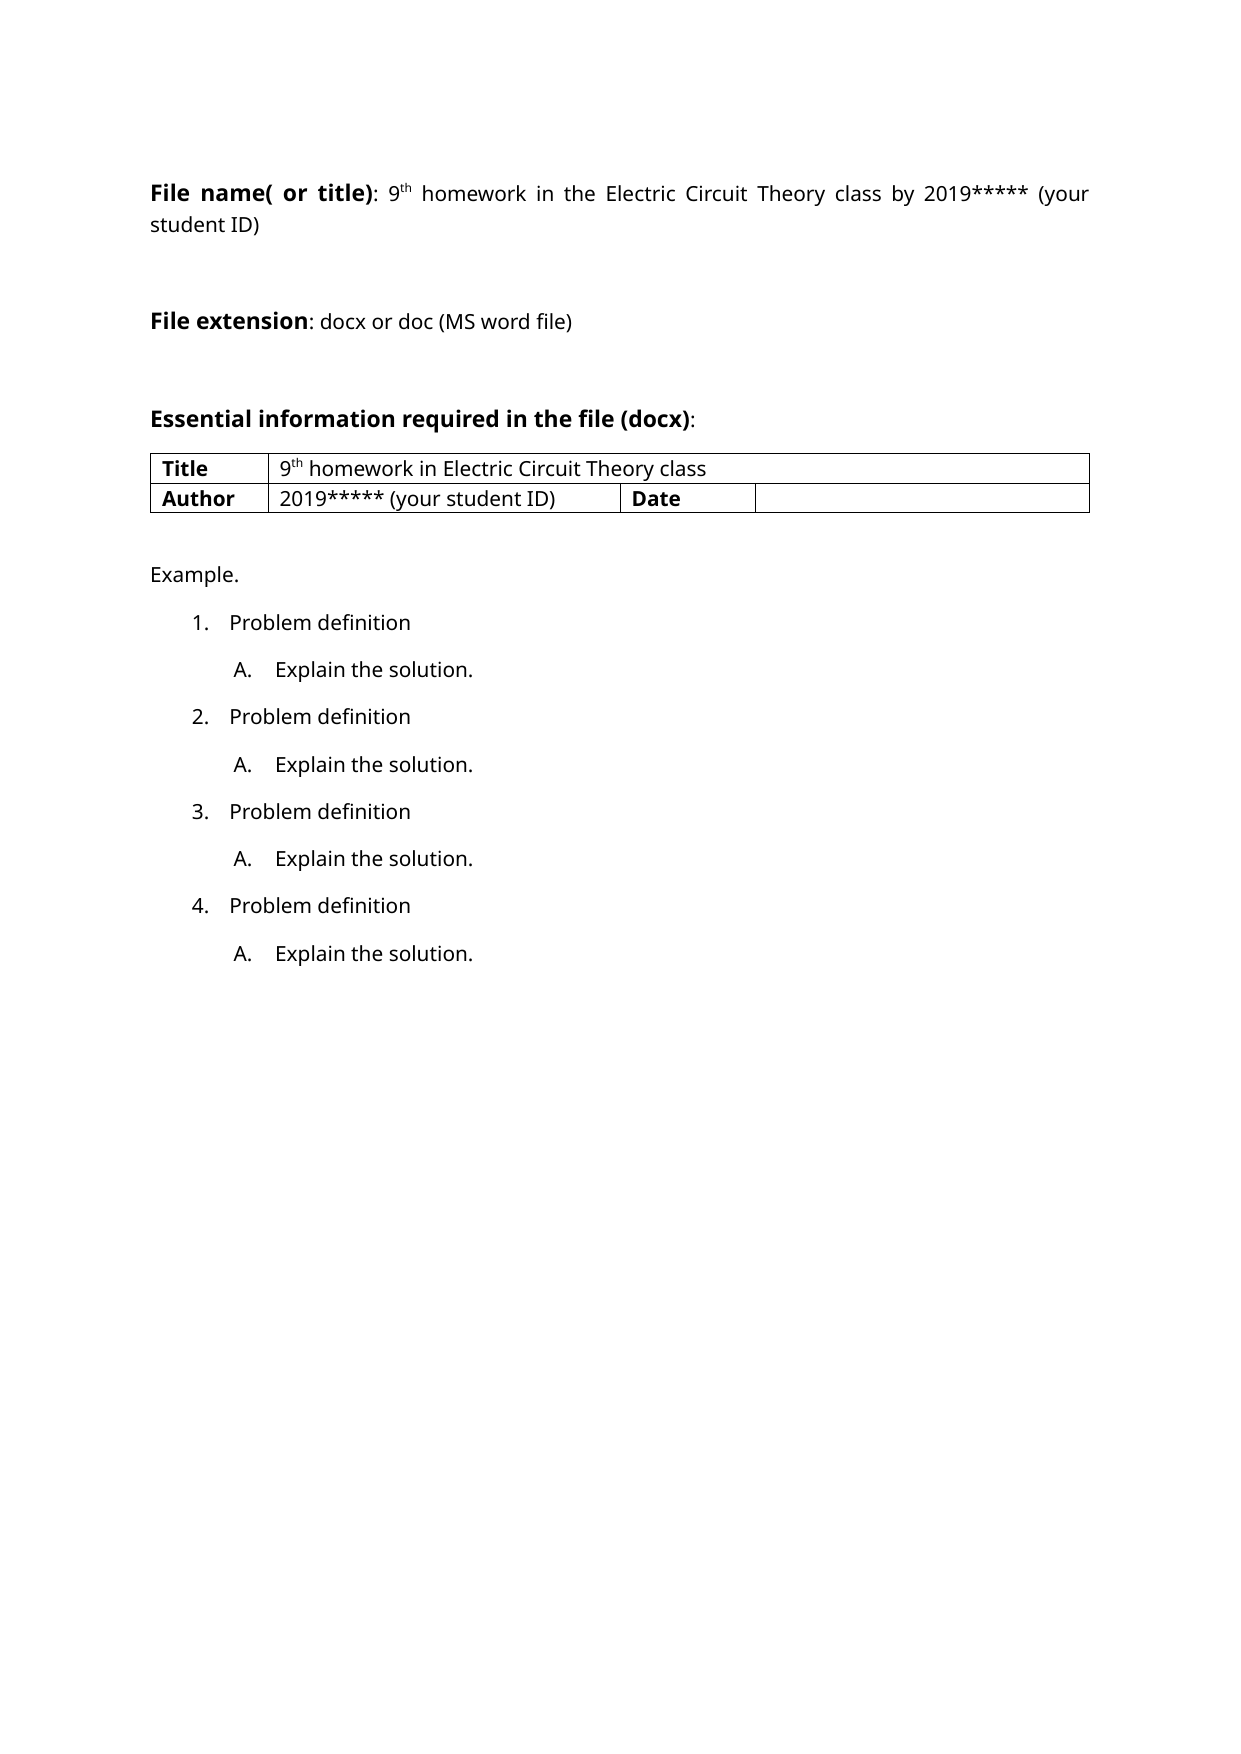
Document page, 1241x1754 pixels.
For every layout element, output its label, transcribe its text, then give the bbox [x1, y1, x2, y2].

text Essential information required in the file (docx): [150, 403, 1090, 434]
text Example. [150, 561, 1090, 589]
text File extension: docx or doc (MS word file) [150, 305, 1090, 336]
text File name( or title): 9th homework in the Electric Circuit Theory class by 2019***** (your student ID) [150, 177, 1090, 239]
table_header 9th homework in Electric Circuit Theory class [269, 454, 1089, 483]
table_cell Date [621, 484, 755, 512]
list Explain the solution. [233, 939, 1090, 967]
table_cell Author [151, 484, 268, 512]
table_header Title [151, 454, 268, 483]
list Problem definition [192, 608, 1090, 636]
table_cell [756, 484, 1089, 512]
list Explain the solution. [233, 844, 1090, 873]
list Explain the solution. [233, 655, 1090, 684]
list Problem definition [192, 892, 1090, 920]
list Problem definition [192, 702, 1090, 731]
table_cell 2019***** (your student ID) [269, 484, 620, 512]
list Explain the solution. [233, 750, 1090, 778]
list Problem definition [192, 797, 1090, 826]
